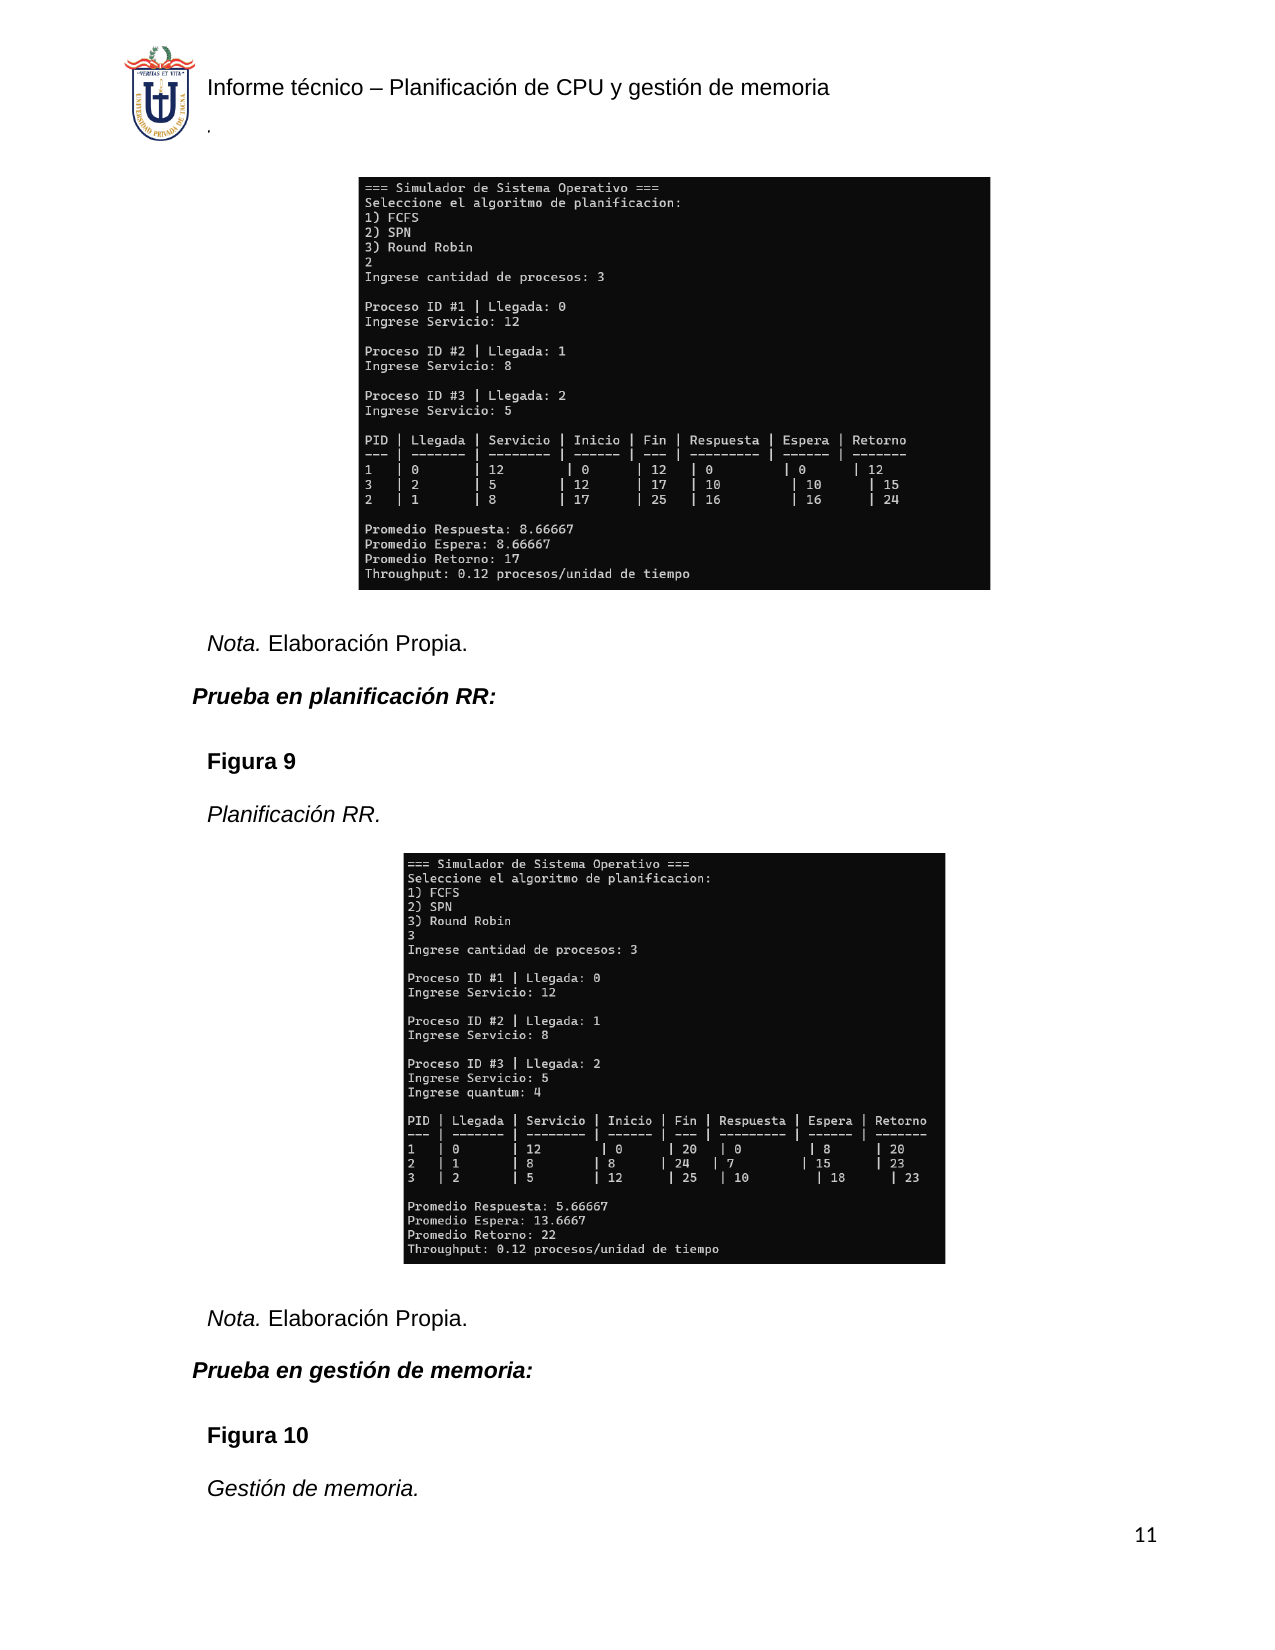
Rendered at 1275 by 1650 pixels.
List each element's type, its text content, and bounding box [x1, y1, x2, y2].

text Prueba en gestión de memoria: [192, 1357, 1157, 1384]
text Nota. Elaboración Propia. [207, 630, 1157, 656]
text Prueba en planificación RR: [192, 683, 1157, 709]
text Nota. Elaboración Propia. [207, 1304, 1157, 1331]
text Gestión de memoria. [207, 1475, 1157, 1502]
picture [124, 45, 196, 141]
subtitle Figura 9 [207, 748, 1157, 774]
picture [403, 853, 946, 1264]
picture [358, 177, 991, 590]
subtitle Figura 10 [207, 1422, 1157, 1449]
text Planificación RR. [207, 801, 1157, 827]
